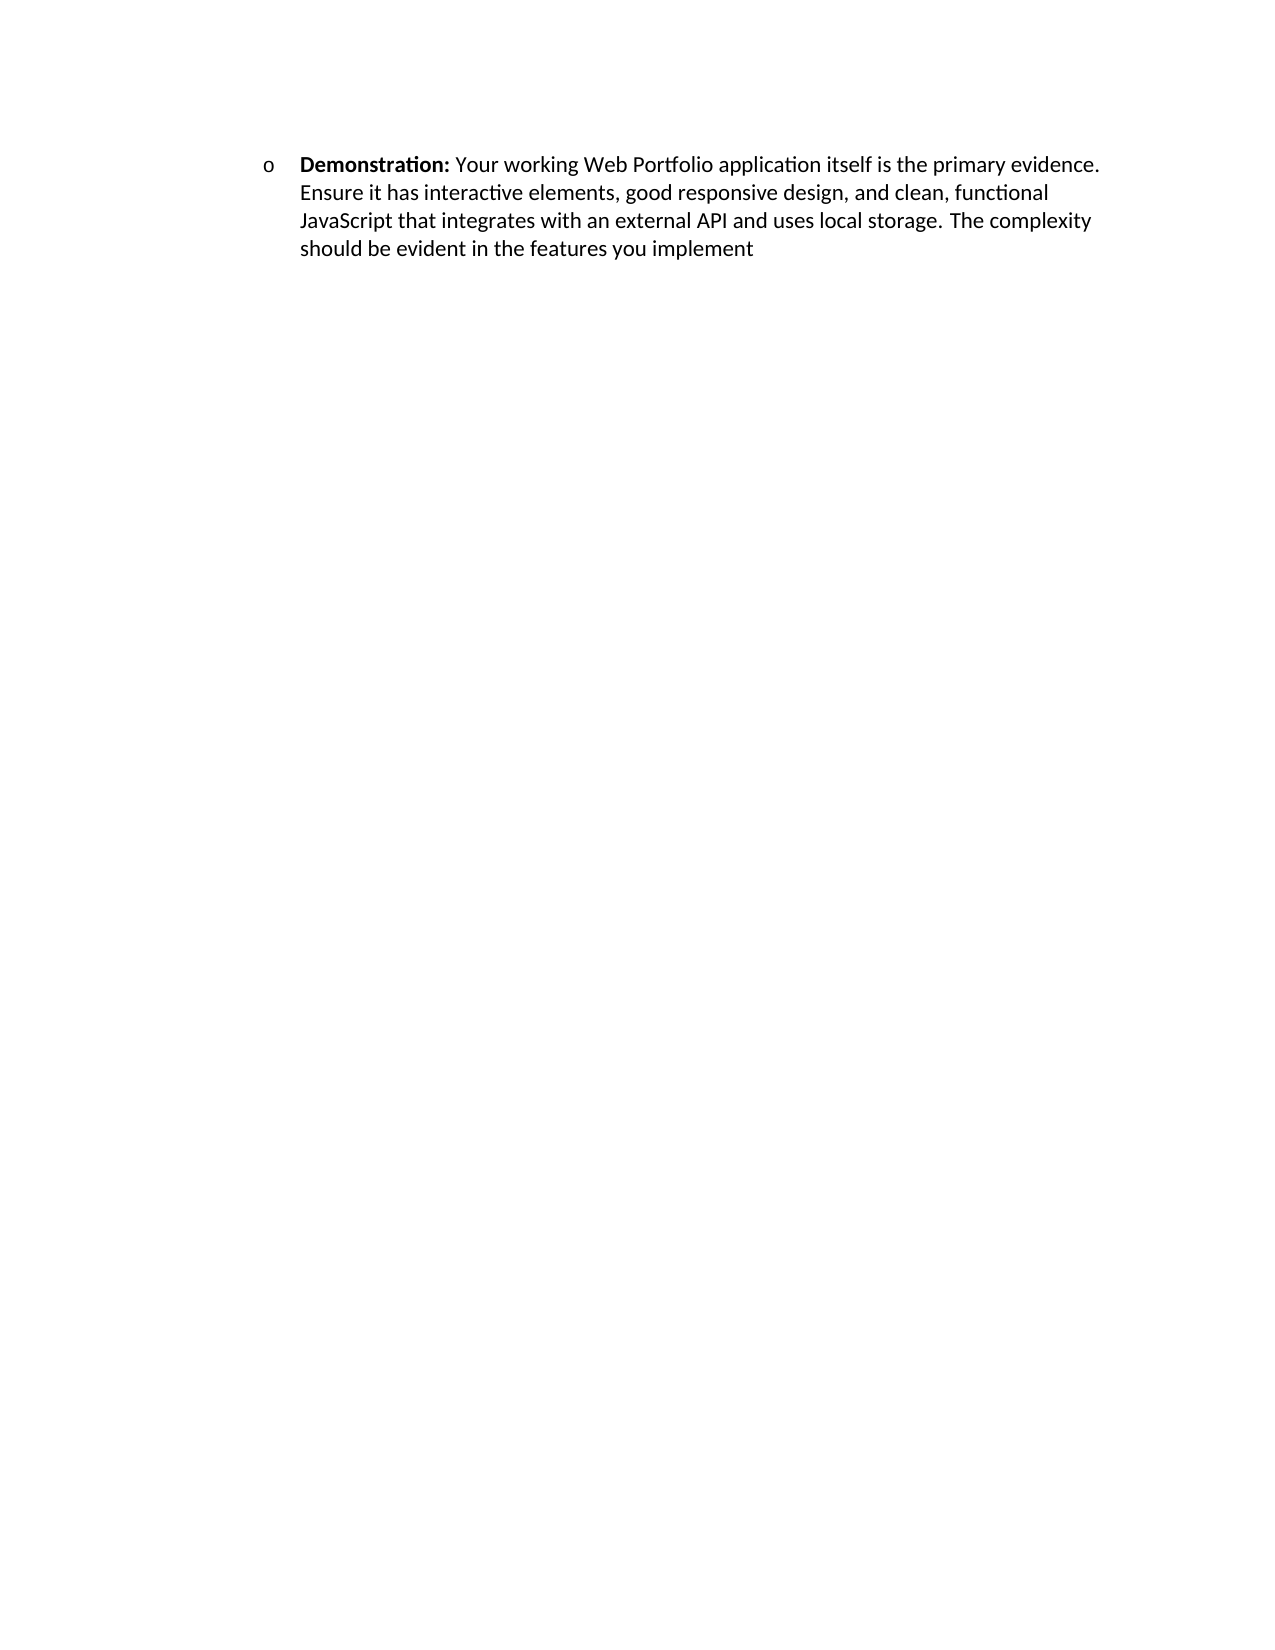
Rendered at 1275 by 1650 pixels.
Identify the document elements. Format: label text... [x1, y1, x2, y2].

list Demonstration: Your working Web Portfolio application itself is the primary evidence. Ensure it has interactive elements, good responsive design, and clean, functional JavaScript that integrates with an external API and uses local storage. The complexity should be evident in the features you implement [262, 150, 1125, 263]
